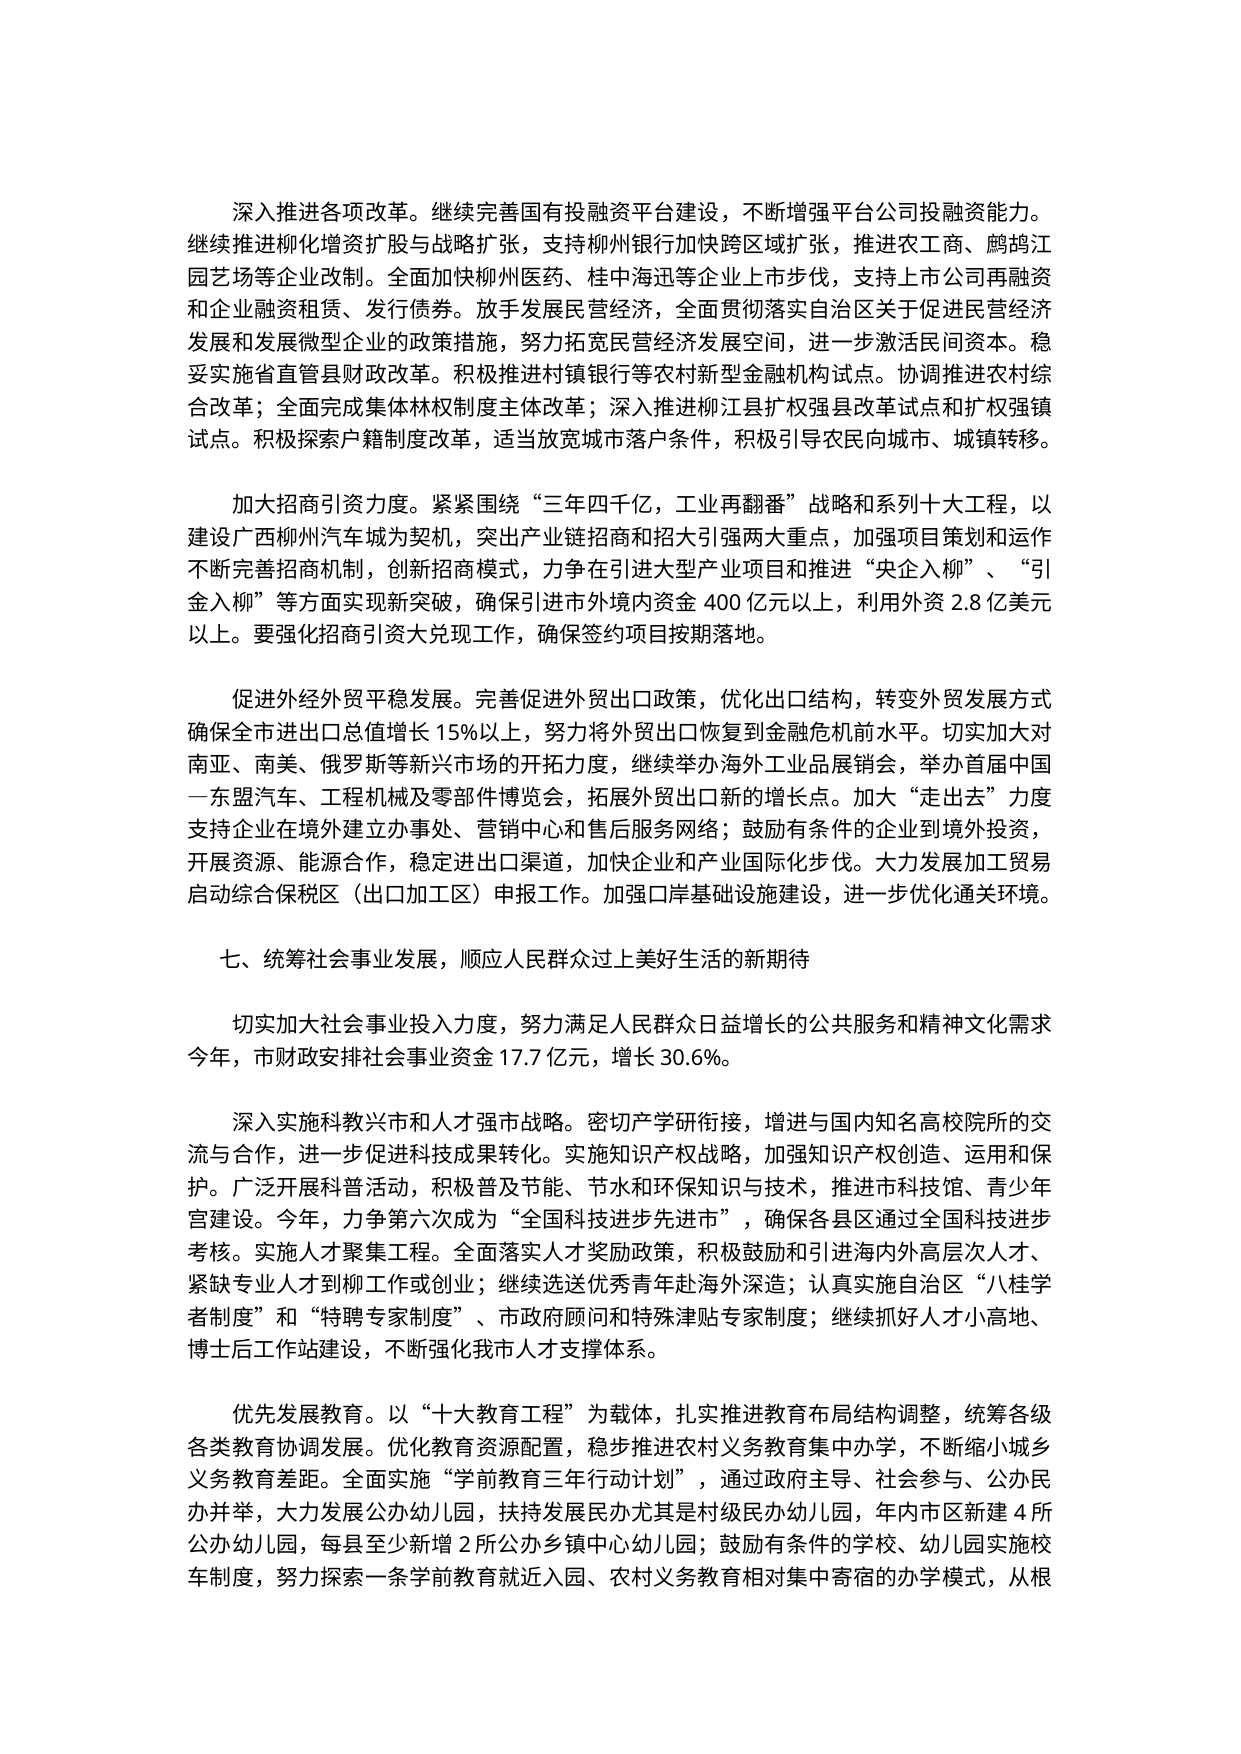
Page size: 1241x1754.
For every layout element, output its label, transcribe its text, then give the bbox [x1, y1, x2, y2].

text 加大招商引资力度。紧紧围绕“三年四千亿，工业再翻番”战略和系列十大工程，以建设广西柳州汽车城为契机，突出产业链招商和招大引强两大重点，加强项目策划和运作，不断完善招商机制，创新招商模式，力争在引进大型产业项目和推进“央企入柳”、“引金入柳”等方面实现新突破，确保引进市外境内资金400亿元以上，利用外资2.8亿美元以上。要强化招商引资大兑现工作，确保签约项目按期落地。 [187, 487, 1053, 649]
text 深入推进各项改革。继续完善国有投融资平台建设，不断增强平台公司投融资能力。继续推进柳化增资扩股与战略扩张，支持柳州银行加快跨区域扩张，推进农工商、鹧鸪江园艺场等企业改制。全面加快柳州医药、桂中海迅等企业上市步伐，支持上市公司再融资和企业融资租赁、发行债券。放手发展民营经济，全面贯彻落实自治区关于促进民营经济发展和发展微型企业的政策措施，努力拓宽民营经济发展空间，进一步激活民间资本。稳妥实施省直管县财政改革。积极推进村镇银行等农村新型金融机构试点。协调推进农村综合改革；全面完成集体林权制度主体改革；深入推进柳江县扩权强县改革试点和扩权强镇试点。积极探索户籍制度改革，适当放宽城市落户条件，积极引导农民向城市、城镇转移。 [187, 194, 1053, 454]
text 七、统筹社会事业发展，顺应人民群众过上美好生活的新期待 [187, 942, 1053, 974]
text 切实加大社会事业投入力度，努力满足人民群众日益增长的公共服务和精神文化需求。今年，市财政安排社会事业资金17.7亿元，增长30.6%。 [187, 1007, 1053, 1072]
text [187, 1397, 1053, 1592]
text 深入实施科教兴市和人才强市战略。密切产学研衔接，增进与国内知名高校院所的交流与合作，进一步促进科技成果转化。实施知识产权战略，加强知识产权创造、运用和保护。广泛开展科普活动，积极普及节能、节水和环保知识与技术，推进市科技馆、青少年宫建设。今年，力争第六次成为“全国科技进步先进市”，确保各县区通过全国科技进步考核。实施人才聚集工程。全面落实人才奖励政策，积极鼓励和引进海内外高层次人才、紧缺专业人才到柳工作或创业；继续选送优秀青年赴海外深造；认真实施自治区“八桂学者制度”和“特聘专家制度”、市政府顾问和特殊津贴专家制度；继续抓好人才小高地、博士后工作站建设，不断强化我市人才支撑体系。 [187, 1104, 1053, 1364]
text 促进外经外贸平稳发展。完善促进外贸出口政策，优化出口结构，转变外贸发展方式，确保全市进出口总值增长15%以上，努力将外贸出口恢复到金融危机前水平。切实加大对南亚、南美、俄罗斯等新兴市场的开拓力度，继续举办海外工业品展销会，举办首届中国—东盟汽车、工程机械及零部件博览会，拓展外贸出口新的增长点。加大“走出去”力度，支持企业在境外建立办事处、营销中心和售后服务网络；鼓励有条件的企业到境外投资，开展资源、能源合作，稳定进出口渠道，加快企业和产业国际化步伐。大力发展加工贸易，启动综合保税区（出口加工区）申报工作。加强口岸基础设施建设，进一步优化通关环境。 [187, 682, 1053, 909]
